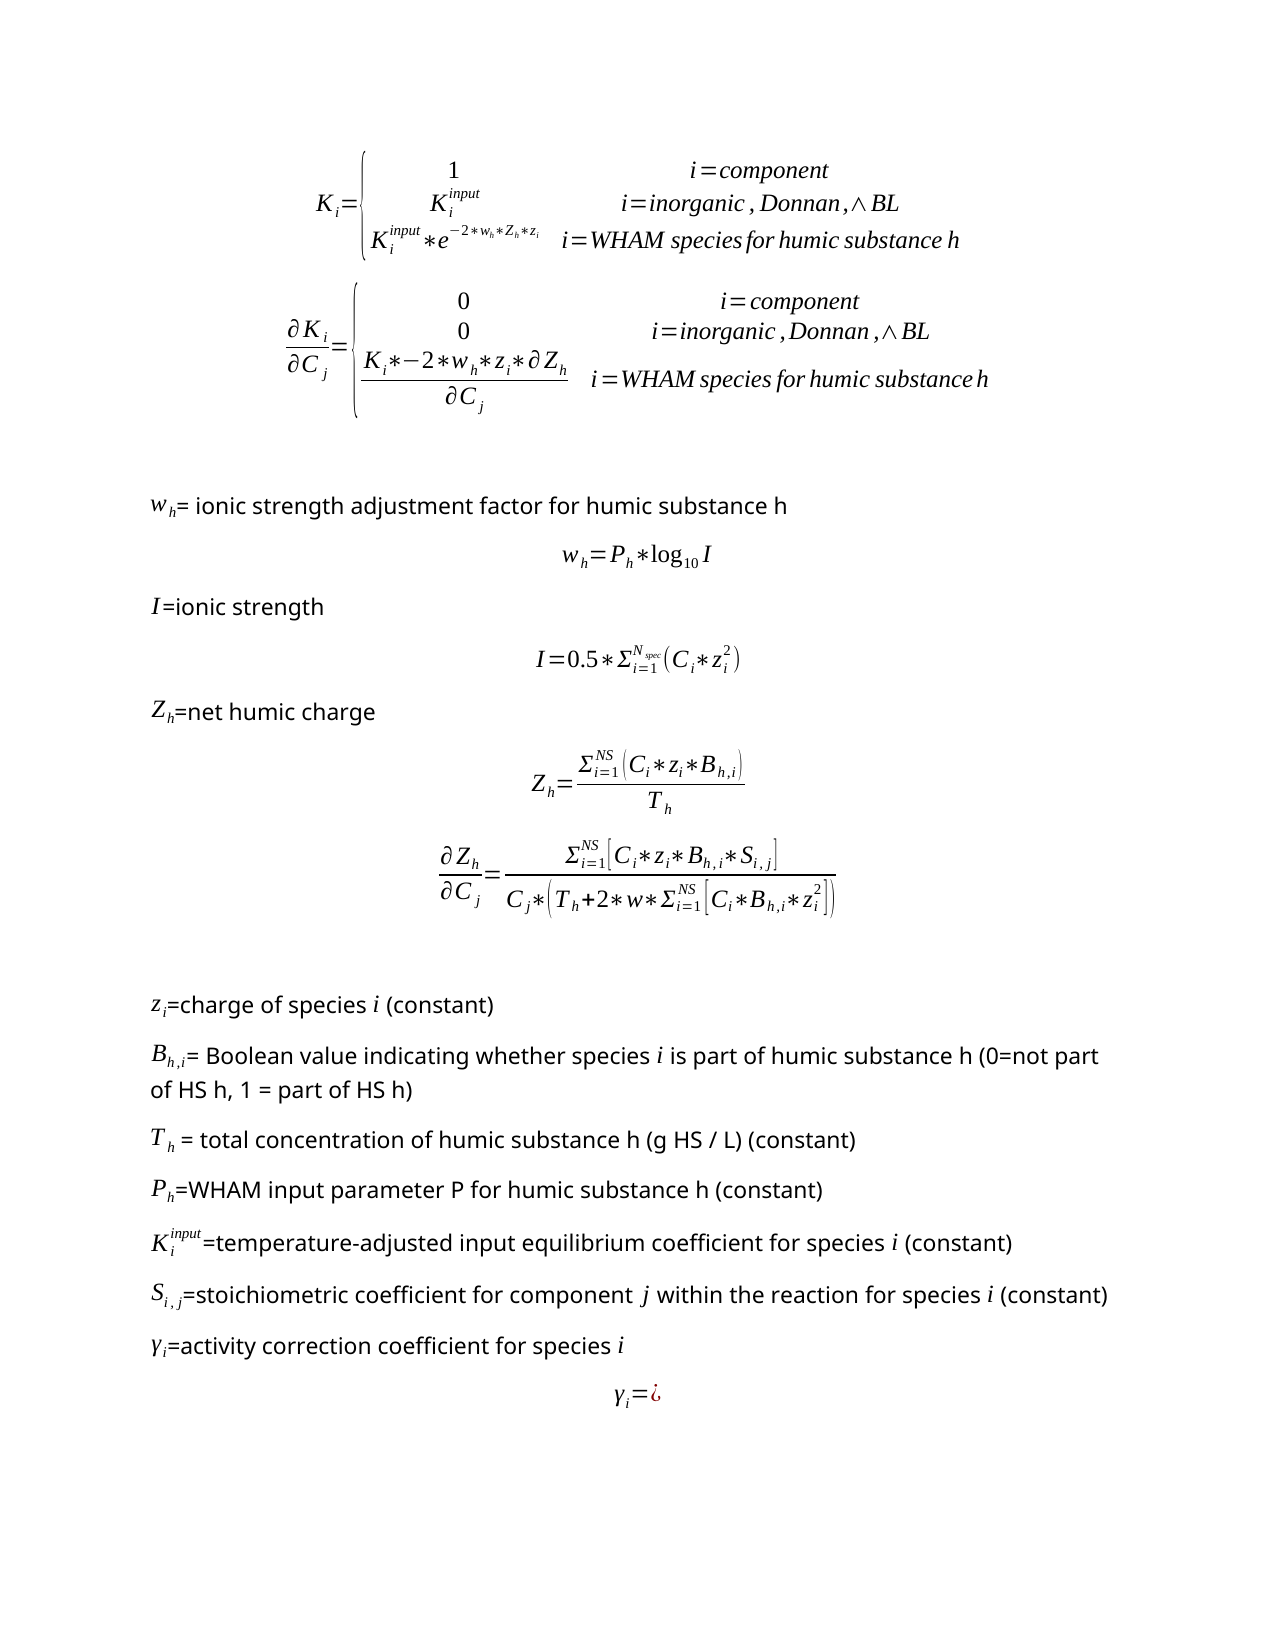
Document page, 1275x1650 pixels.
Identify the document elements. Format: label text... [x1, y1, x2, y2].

text =activity correction coefficient for species [150, 1329, 1125, 1361]
text =charge of species (constant) [150, 989, 1125, 1021]
text = total concentration of humic substance h (g HS / L) (constant) [150, 1124, 1125, 1155]
text =ionic strength [150, 591, 1125, 622]
text = Boolean value indicating whether species is part of humic substance h (0=not part of HS h, 1 = part of HS h) [150, 1040, 1125, 1105]
text =net humic charge [150, 696, 1125, 727]
text = ionic strength adjustment factor for humic substance h [150, 490, 1125, 521]
text =stoichiometric coefficient for component within the reaction for species (constant) [150, 1279, 1125, 1310]
text =temperature-adjusted input equilibrium coefficient for species (constant) [150, 1225, 1125, 1260]
text =WHAM input parameter P for humic substance h (constant) [150, 1174, 1125, 1206]
